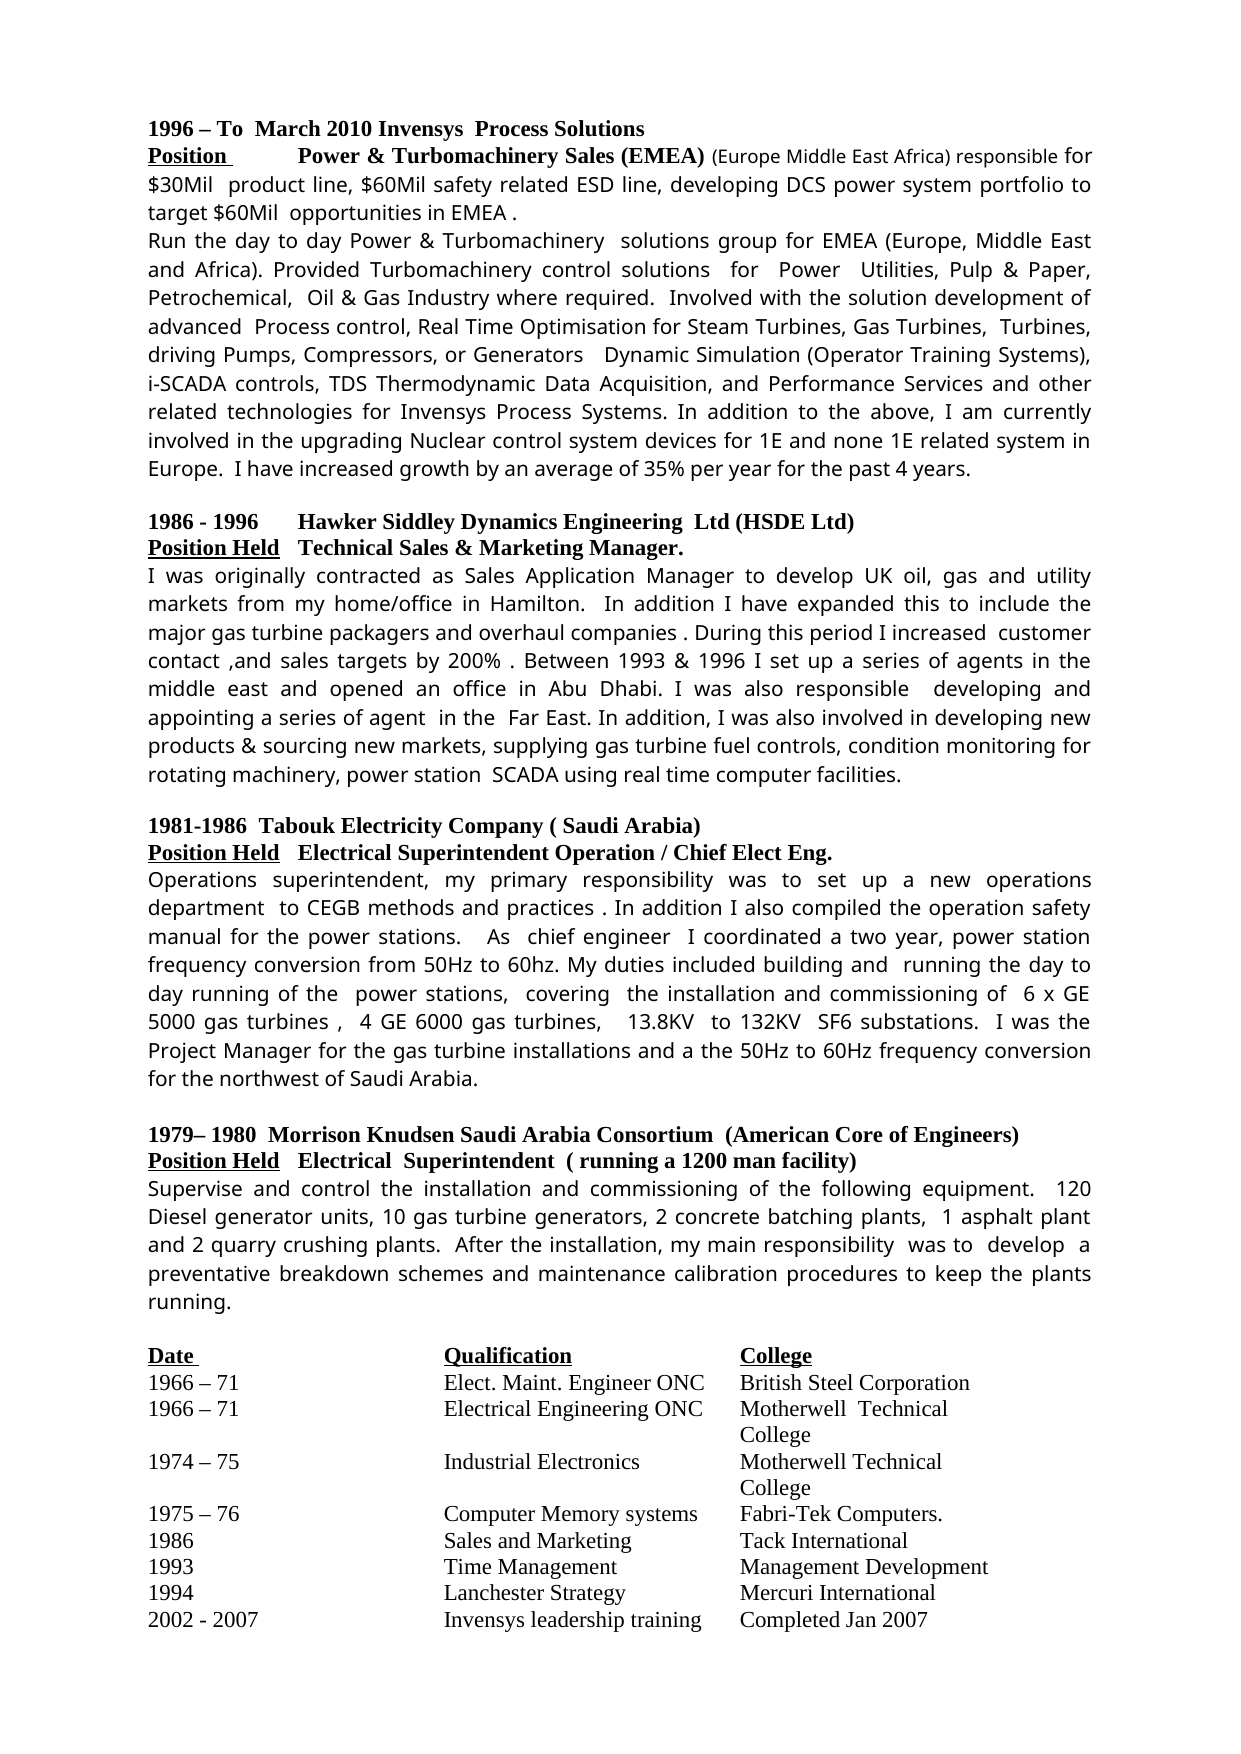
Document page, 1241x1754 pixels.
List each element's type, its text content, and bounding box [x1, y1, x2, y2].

table_cell British Steel Corporation [728, 1369, 1024, 1395]
table_cell Electrical Engineering ONC [432, 1395, 728, 1448]
text Position Held Electrical Superintendent Operation / Chief Elect Eng. [148, 839, 1093, 865]
text 1979– 1980 Morrison Knudsen Consortium (American Core of Engineers) [148, 1121, 1093, 1147]
table_cell Computer Memory systems [432, 1500, 728, 1527]
table_cell Sales and Marketing [432, 1527, 728, 1553]
table_cell Industrial Electronics [432, 1448, 728, 1500]
table_cell [728, 1395, 1024, 1448]
table_cell 1994 [136, 1580, 432, 1606]
table_cell Completed Jan 2007 [728, 1606, 1024, 1632]
table_header Qualification [432, 1342, 728, 1369]
table_cell Mercuri International [728, 1580, 1024, 1606]
table_cell Management Development [728, 1553, 1024, 1579]
table_cell 1966 – 71 [136, 1369, 432, 1395]
table_cell 1974 – 75 [136, 1448, 432, 1500]
table_cell 1975 – 76 [136, 1500, 432, 1527]
text Run the day to day Power & Turbomachinery solutions group for EMEA (Europe, Middle East and Africa). Provided Turbomachinery control solutions for Power Utilities, Pulp & Paper, Petrochemical, Oil & Gas Industry where required. Involved with the solution development of advanced Process control, Real Time Optimisation for Steam Turbines, Gas Turbines, Turbines, driving Pumps, Compressors, or Generators Dynamic Simulation (Operator Training Systems), i-SCADA controls, TDS Thermodynamic Data Acquisition, and Performance Services and other related technologies for Invensys Process Systems. In addition to the above, I am currently involved in the upgrading Nuclear control system devices for 1E and none 1E related system in Europe. I have increased growth by an average of 35% per year for the past 4 years. [148, 227, 1093, 483]
table_cell Time Management [432, 1553, 728, 1579]
table_header Date [136, 1342, 432, 1369]
table_cell 1986 [136, 1527, 432, 1553]
table_cell 2002 - 2007 [136, 1606, 432, 1632]
text 1996 – To March 2010 Invensys Process Solutions [148, 115, 1093, 141]
text 1986 - 1996 Hawker Siddley Dynamics Engineering Ltd (HSDE Ltd) [148, 508, 1093, 534]
table_cell Invensys leadership training [432, 1606, 728, 1632]
table_cell [728, 1448, 1024, 1500]
table_cell Tack International [728, 1527, 1024, 1553]
text 1981-1986 Tabouk Electricity Company ( ) [148, 812, 1093, 839]
text Position Power & Turbomachinery Sales (EMEA) (Europe Middle East Africa) responsible for $30Mil product line, $60Mil safety related ESD line, developing DCS power system portfolio to target $60Mil opportunities in EMEA . [148, 141, 1093, 227]
table_cell Fabri-Tek Computers. [728, 1500, 1024, 1527]
text I was originally contracted as Sales Application Manager to develop oil, gas and utility markets from my home/office in . In addition I have expanded this to include the major gas turbine packagers and overhaul companies . During this period I increased customer contact ,and sales targets by 200% . Between 1993 & 1996 I set up a series of agents in the middle east and opened an office in . I was also responsible developing and appointing a series of agent in the . In addition, I was also involved in developing new products & sourcing new markets, supplying gas turbine fuel controls, condition monitoring for rotating machinery, power station SCADA using real time computer facilities. [148, 561, 1093, 788]
table_header College [728, 1342, 1024, 1369]
table_cell 1966 – 71 [136, 1395, 432, 1448]
table_cell 1993 [136, 1553, 432, 1579]
table_cell Elect. Maint. Engineer ONC [432, 1369, 728, 1395]
text Position Held Technical Sales & Marketing Manager. [148, 534, 1093, 561]
text Operations superintendent, my primary responsibility was to set up a new operations department to CEGB methods and practices . In addition I also compiled the operation safety manual for the power stations. As chief engineer I coordinated a two year, power station frequency conversion from 50Hz to 60hz. My duties included building and running the day to day running of the power stations, covering the installation and commissioning of 6 x GE 5000 gas turbines , 4 GE 6000 gas turbines, 13.8KV to 132KV SF6 substations. I was the Project Manager for the gas turbine installations and a the 50Hz to 60Hz frequency conversion for the northwest of Saudi Arabia. [148, 865, 1093, 1093]
text Supervise and control the installation and commissioning of the following equipment. 120 Diesel generator units, 10 gas turbine generators, 2 concrete batching plants, 1 asphalt plant and 2 quarry crushing plants. After the installation, my main responsibility was to develop a preventative breakdown schemes and maintenance calibration procedures to keep the plants running. [148, 1174, 1093, 1316]
text Position Held Electrical Superintendent ( running a 1200 man facility) [148, 1147, 1093, 1174]
table_cell Lanchester Strategy [432, 1580, 728, 1606]
